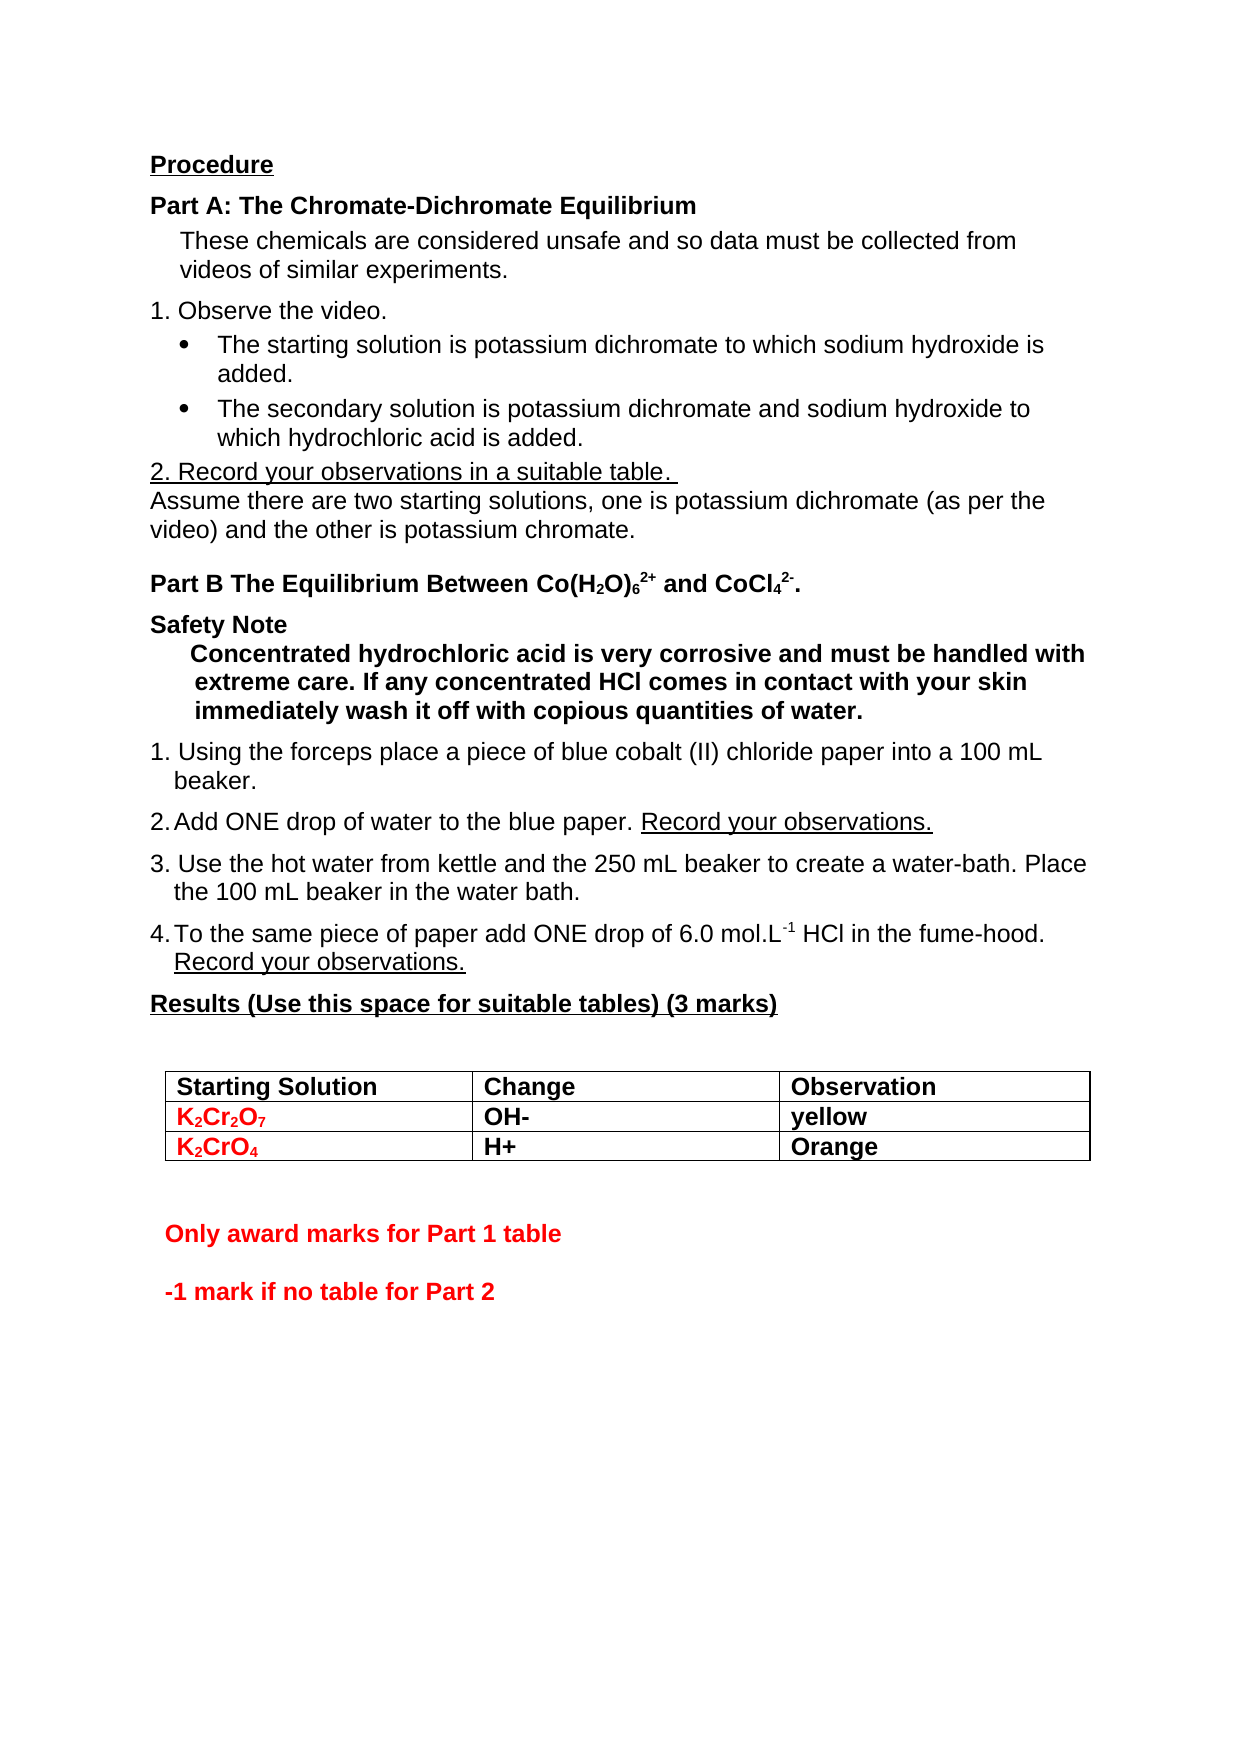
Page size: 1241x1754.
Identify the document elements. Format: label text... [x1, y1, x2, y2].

table_header Observation [780, 1072, 1089, 1101]
text 3. Use the hot water from kettle and the 250 mL beaker to create a water-bath. Place the 100 mL beaker in the water bath. [150, 848, 1090, 906]
table_header Starting Solution [166, 1072, 472, 1101]
table_cell Orange [780, 1132, 1089, 1160]
table_header Change [473, 1072, 779, 1101]
table_cell K2Cr2O7 [166, 1102, 472, 1131]
text 2. Add ONE drop of water to the blue paper. Record your observations. [150, 807, 1090, 836]
list The starting solution is potassium dichromate to which sodium hydroxide is added. [179, 330, 1090, 388]
text Part A: The Chromate-Dichromate Equilibrium [150, 191, 1090, 220]
text 1. Using the forceps place a piece of blue cobalt (II) chloride paper into a 100 mL beaker. [150, 737, 1090, 795]
text Safety Note [150, 610, 1090, 638]
text Assume there are two starting solutions, one is potassium dichromate (as per the video) and the other is potassium chromate. [150, 486, 1090, 543]
text Procedure [150, 150, 1090, 179]
table_cell OH- [473, 1102, 779, 1131]
text 2. Record your observations in a suitable table. [150, 457, 1090, 486]
text 4. To the same piece of paper add ONE drop of 6.0 mol.L-1 HCl in the fume-hood. Record your observations. [150, 918, 1090, 976]
subtitle Only award marks for Part 1 table [164, 1219, 1090, 1248]
text Part B The Equilibrium Between Co(H2O)62+ and CoCl42-. [150, 568, 1090, 597]
text 1. Observe the video. [150, 296, 1090, 324]
subtitle -1 mark if no table for Part 2 [164, 1276, 1090, 1305]
table_cell K2CrO4 [166, 1132, 472, 1160]
list The secondary solution is potassium dichromate and sodium hydroxide to which hydrochloric acid is added. [179, 394, 1090, 451]
table_cell yellow [780, 1102, 1089, 1131]
text Concentrated hydrochloric acid is very corrosive and must be handled with extreme care. If any concentrated HCl comes in contact with your skin immediately wash it off with copious quantities of water. [183, 638, 1088, 725]
text Results (Use this space for suitable tables) (3 marks) [150, 988, 1090, 1017]
text These chemicals are considered unsafe and so data must be collected from videos of similar experiments. [179, 226, 1090, 283]
table_cell H+ [473, 1132, 779, 1160]
